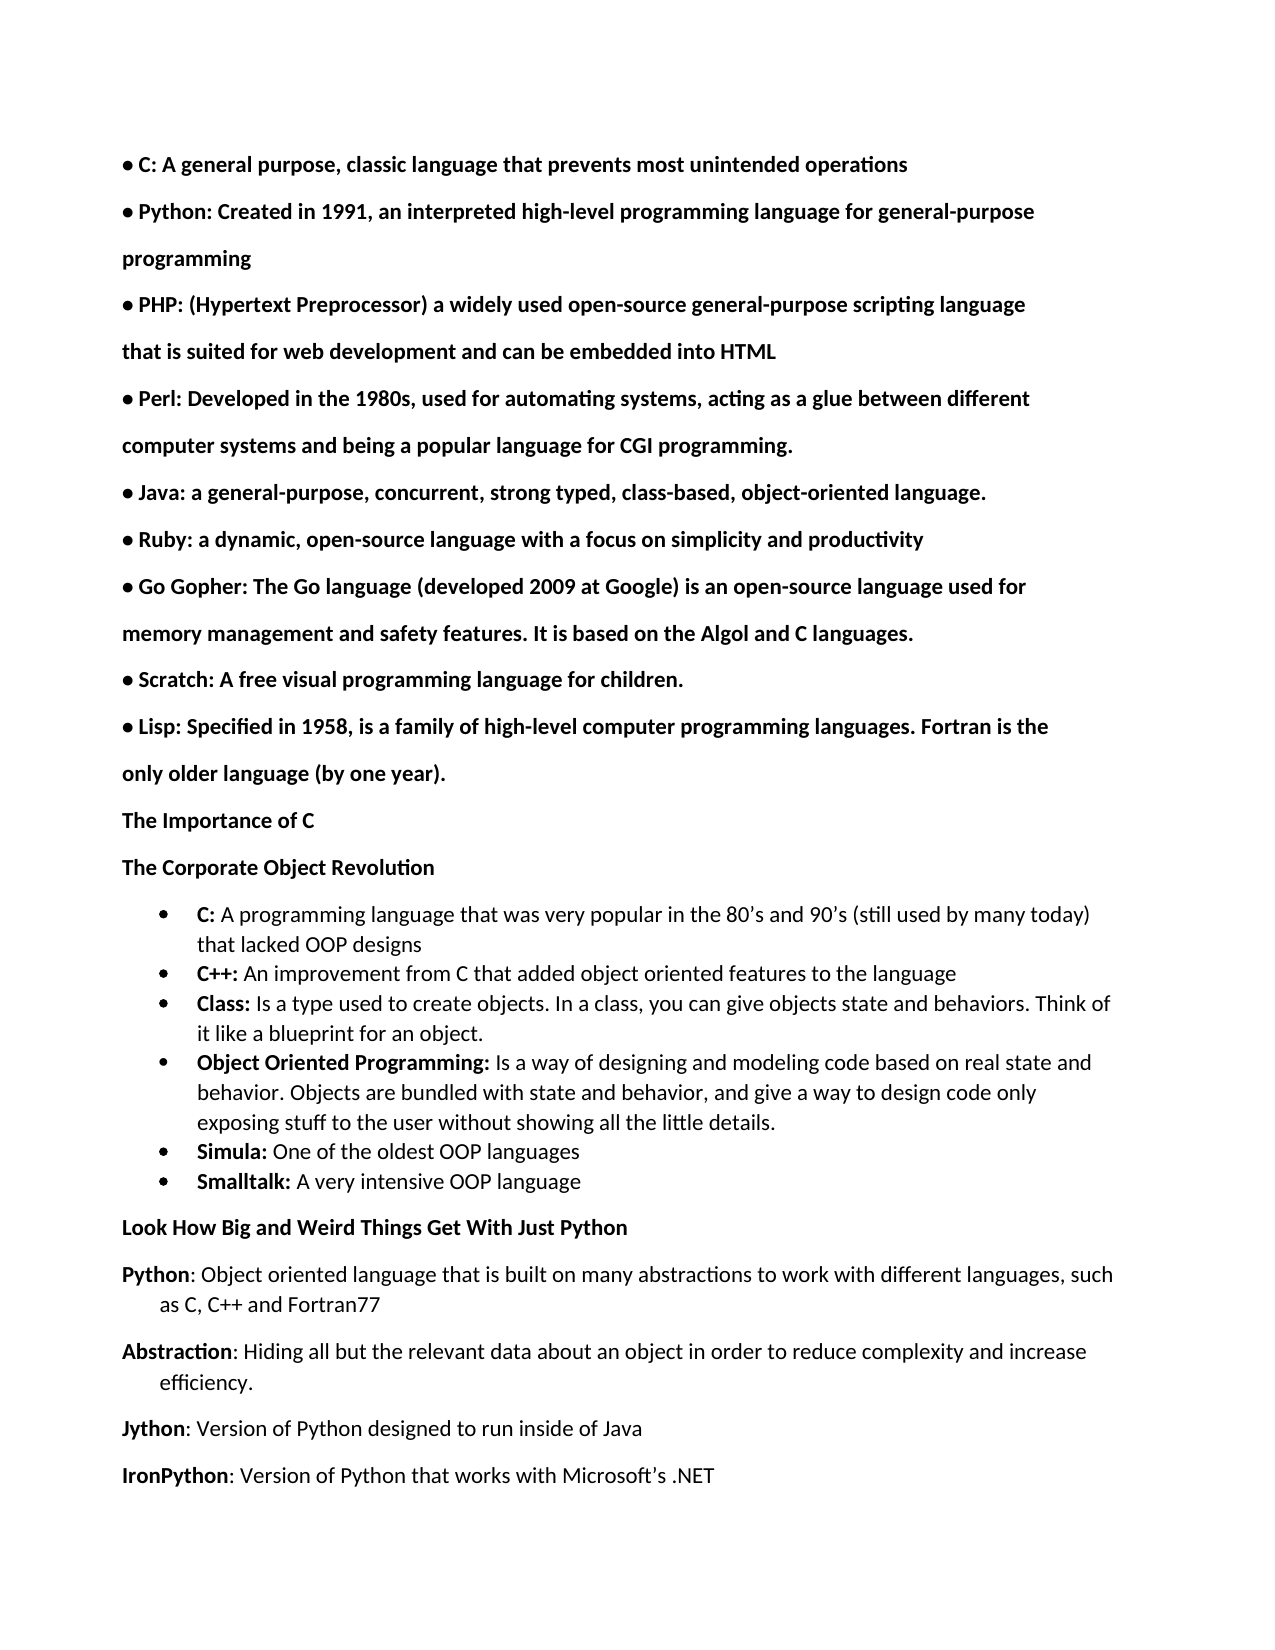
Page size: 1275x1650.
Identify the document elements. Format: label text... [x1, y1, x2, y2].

text • Scratch: A free visual programming language for children. [122, 666, 1125, 694]
text only older language (by one year). [122, 759, 1125, 787]
list Simula: One of the oldest OOP languages [159, 1137, 1125, 1166]
text that is suited for web development and can be embedded into HTML [122, 337, 1125, 366]
text • C: A general purpose, classic language that prevents most unintended operations [122, 150, 1125, 178]
text Python: Object oriented language that is built on many abstractions to work with different languages, such as C, C++ and Fortran77 [122, 1260, 1125, 1319]
text • Go Gopher: The Go language (developed 2009 at Google) is an open-source language used for [122, 572, 1125, 600]
text Look How Big and Weird Things Get With Just Python [122, 1213, 1125, 1242]
text • Java: a general-purpose, concurrent, strong typed, class-based, object-oriented language. [122, 478, 1125, 506]
list Object Oriented Programming: Is a way of designing and modeling code based on real state and behavior. Objects are bundled with state and behavior, and give a way to design code only exposing stuff to the user without showing all the little details. [159, 1048, 1125, 1136]
text • Perl: Developed in the 1980s, used for automating systems, acting as a glue between different [122, 384, 1125, 412]
text computer systems and being a popular language for CGI programming. [122, 431, 1125, 459]
list C: A programming language that was very popular in the 80’s and 90’s (still used by many today) that lacked OOP designs [159, 900, 1125, 958]
text • PHP: (Hypertext Preprocessor) a widely used open-source general-purpose scripting language [122, 291, 1125, 319]
text Jython: Version of Python designed to run inside of Java [122, 1414, 1125, 1443]
text • Ruby: a dynamic, open-source language with a focus on simplicity and productivity [122, 525, 1125, 553]
text • Lisp: Specified in 1958, is a family of high-level computer programming languages. Fortran is the [122, 712, 1125, 741]
list Class: Is a type used to create objects. In a class, you can give objects state and behaviors. Think of it like a blueprint for an object. [159, 989, 1125, 1047]
text The Corporate Object Revolution [122, 853, 1125, 881]
text memory management and safety features. It is based on the Algol and C languages. [122, 619, 1125, 647]
list C++: An improvement from C that added object oriented features to the language [159, 959, 1125, 987]
text programming [122, 244, 1125, 272]
list Smalltalk: A very intensive OOP language [159, 1167, 1125, 1195]
text IronPython: Version of Python that works with Microsoft’s .NET [122, 1461, 1125, 1489]
text • Python: Created in 1991, an interpreted high-level programming language for general-purpose [122, 197, 1125, 225]
text Abstraction: Hiding all but the relevant data about an object in order to reduce complexity and increase efficiency. [122, 1337, 1125, 1396]
text The Importance of C [122, 806, 1125, 834]
